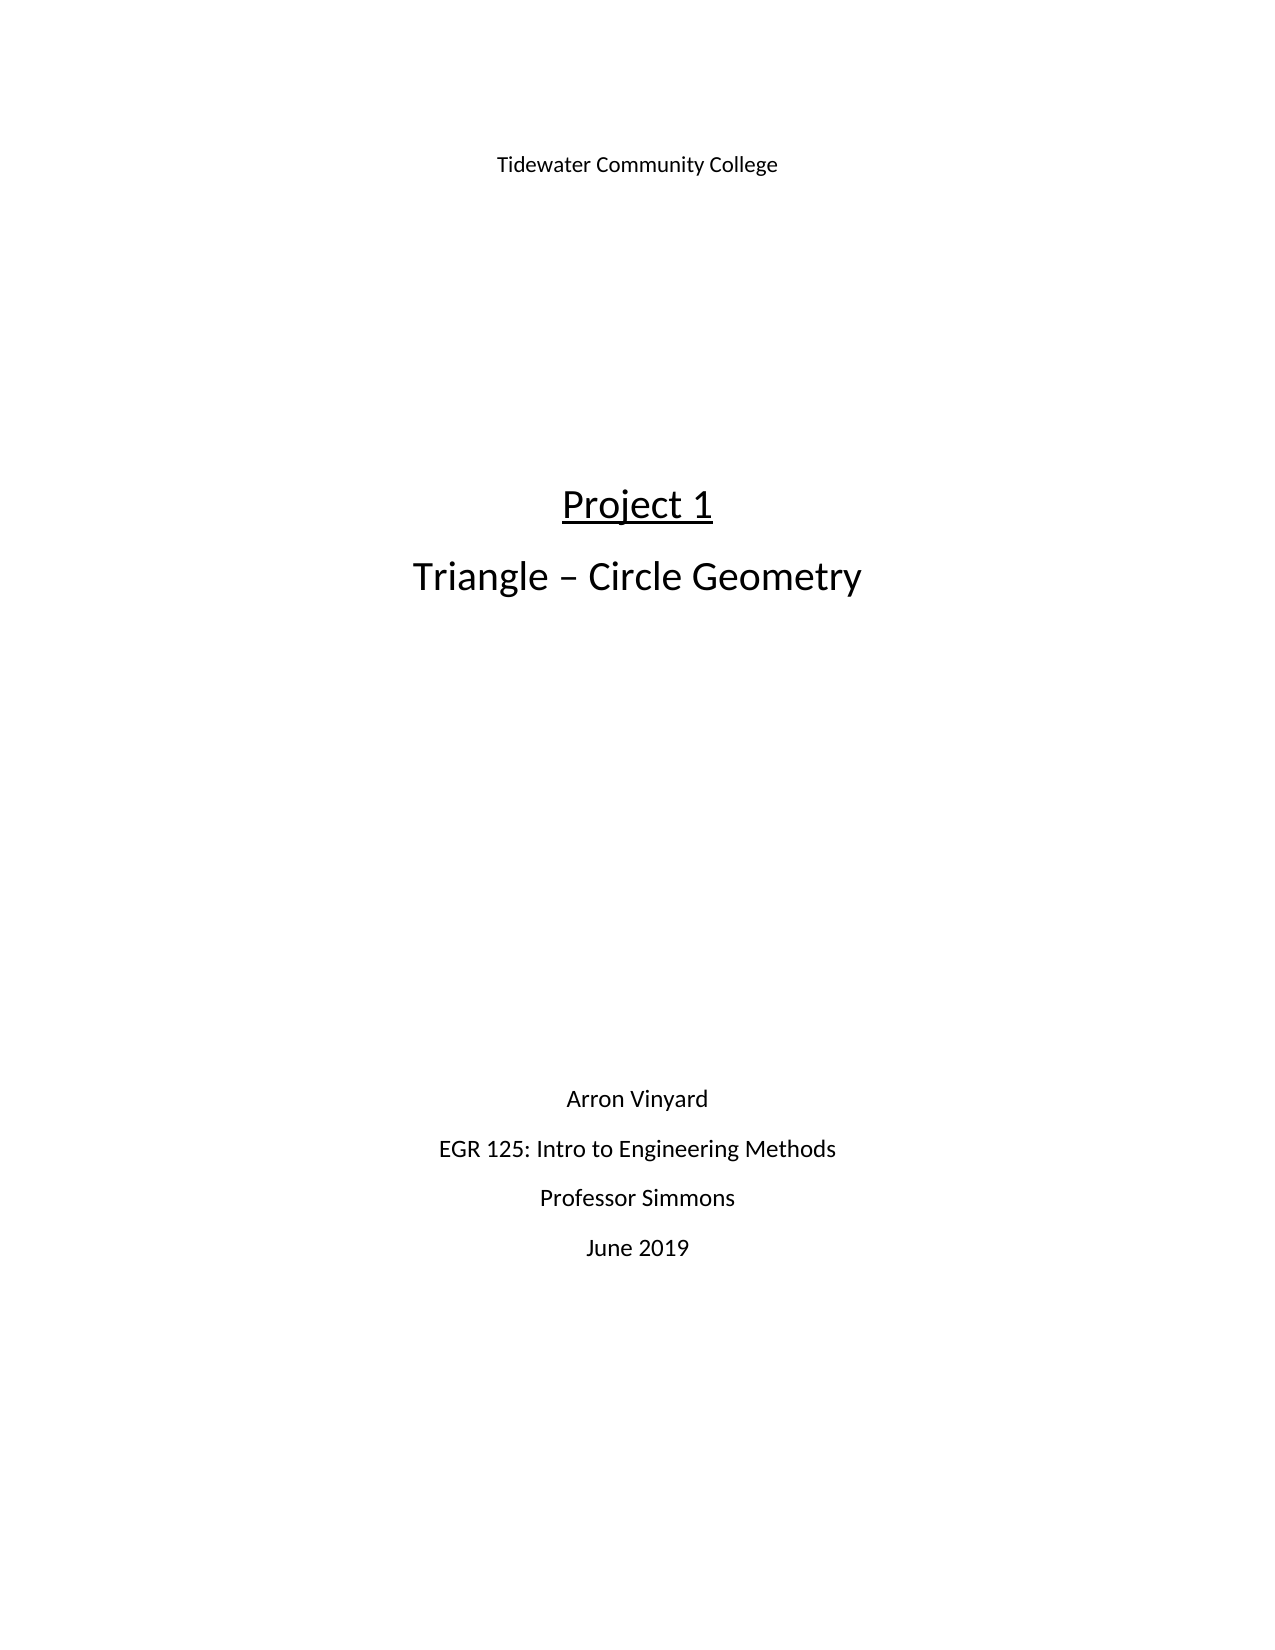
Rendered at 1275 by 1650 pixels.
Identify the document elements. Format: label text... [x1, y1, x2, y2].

text Triangle – Circle Geometry [150, 550, 1125, 601]
text June 2019 [150, 1232, 1125, 1262]
text Project 1 [150, 478, 1125, 529]
text Arron Vinyard [150, 1083, 1125, 1114]
text EGR 125: Intro to Engineering Methods [150, 1133, 1125, 1163]
text Professor Simmons [150, 1182, 1125, 1213]
text Tidewater Community College [150, 150, 1125, 178]
